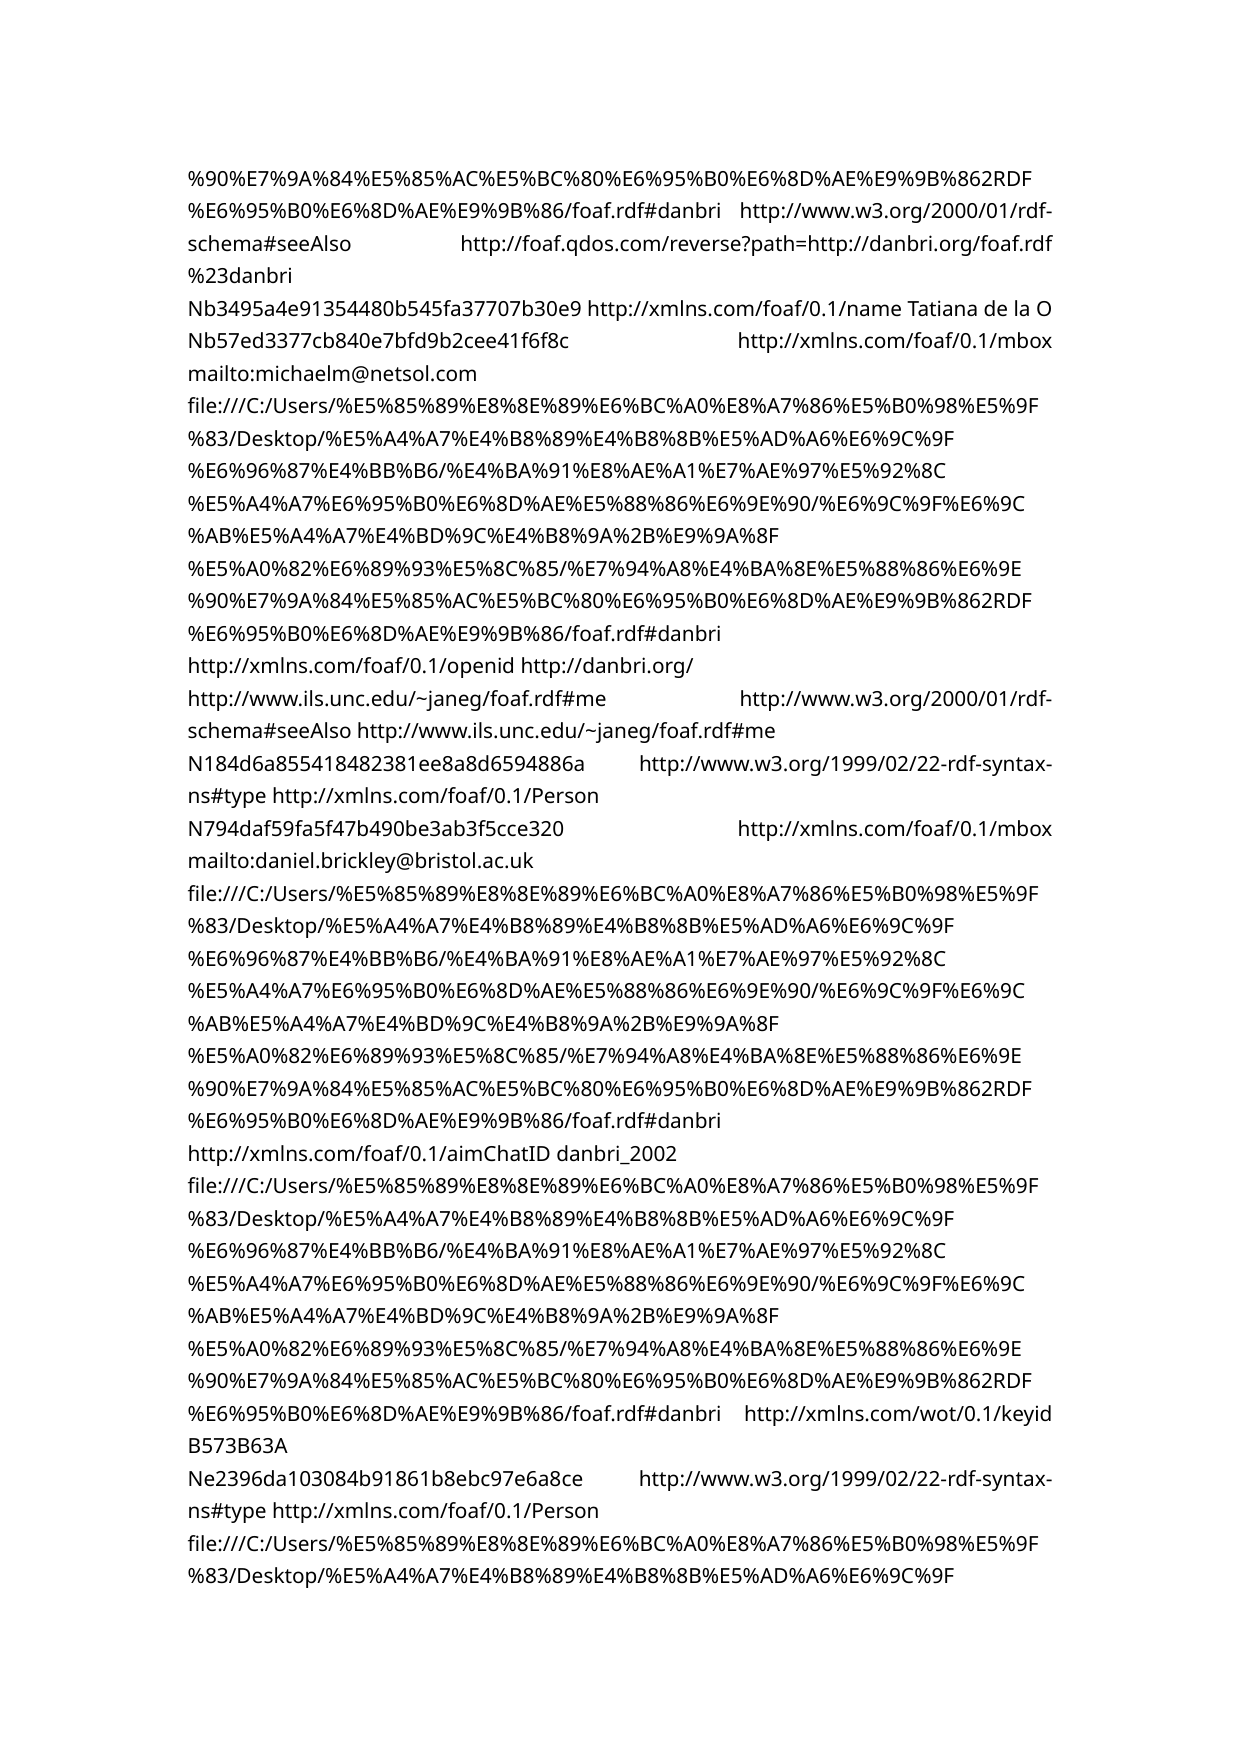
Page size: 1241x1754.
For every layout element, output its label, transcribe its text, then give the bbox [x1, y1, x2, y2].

text file:///C:/Users/%E5%85%89%E8%8E%89%E6%BC%A0%E8%A7%86%E5%B0%98%E5%9F%83/Desktop/%E5%A4%A7%E4%B8%89%E4%B8%8B%E5%AD%A6%E6%9C%9F%E6%96%87%E4%BB%B6/%E4%BA%91%E8%AE%A1%E7%AE%97%E5%92%8C%E5%A4%A7%E6%95%B0%E6%8D%AE%E5%88%86%E6%9E%90/%E6%9C%9F%E6%9C%AB%E5%A4%A7%E4%BD%9C%E4%B8%9A%2B%E9%9A%8F%E5%A0%82%E6%89%93%E5%8C%85/%E7%94%A8%E4%BA%8E%E5%88%86%E6%9E%90%E7%9A%84%E5%85%AC%E5%BC%80%E6%95%B0%E6%8D%AE%E9%9B%862RDF%E6%95%B0%E6%8D%AE%E9%9B%86/foaf.rdf#danbri http://xmlns.com/wot/0.1/keyid B573B63A [187, 1169, 1053, 1462]
text file:///C:/Users/%E5%85%89%E8%8E%89%E6%BC%A0%E8%A7%86%E5%B0%98%E5%9F%83/Desktop/%E5%A4%A7%E4%B8%89%E4%B8%8B%E5%AD%A6%E6%9C%9F%E6%96%87%E4%BB%B6/%E4%BA%91%E8%AE%A1%E7%AE%97%E5%92%8C%E5%A4%A7%E6%95%B0%E6%8D%AE%E5%88%86%E6%9E%90/%E6%9C%9F%E6%9C%AB%E5%A4%A7%E4%BD%9C%E4%B8%9A%2B%E9%9A%8F%E5%A0%82%E6%89%93%E5%8C%85/%E7%94%A8%E4%BA%8E%E5%88%86%E6%9E%90%E7%9A%84%E5%85%AC%E5%BC%80%E6%95%B0%E6%8D%AE%E9%9B%862RDF%E6%95%B0%E6%8D%AE%E9%9B%86/foaf.rdf#danbri http://xmlns.com/foaf/0.1/aimChatID danbri_2002 [187, 877, 1053, 1169]
text Nb3495a4e91354480b545fa37707b30e9 http://xmlns.com/foaf/0.1/name Tatiana de la O [187, 292, 1053, 324]
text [187, 1527, 1053, 1592]
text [187, 162, 1053, 292]
text Ne2396da103084b91861b8ebc97e6a8ce http://www.w3.org/1999/02/22-rdf-syntax-ns#type http://xmlns.com/foaf/0.1/Person [187, 1462, 1053, 1527]
text N184d6a855418482381ee8a8d6594886a http://www.w3.org/1999/02/22-rdf-syntax-ns#type http://xmlns.com/foaf/0.1/Person [187, 747, 1053, 812]
text N794daf59fa5f47b490be3ab3f5cce320 http://xmlns.com/foaf/0.1/mbox mailto:daniel.brickley@bristol.ac.uk [187, 812, 1053, 877]
text file:///C:/Users/%E5%85%89%E8%8E%89%E6%BC%A0%E8%A7%86%E5%B0%98%E5%9F%83/Desktop/%E5%A4%A7%E4%B8%89%E4%B8%8B%E5%AD%A6%E6%9C%9F%E6%96%87%E4%BB%B6/%E4%BA%91%E8%AE%A1%E7%AE%97%E5%92%8C%E5%A4%A7%E6%95%B0%E6%8D%AE%E5%88%86%E6%9E%90/%E6%9C%9F%E6%9C%AB%E5%A4%A7%E4%BD%9C%E4%B8%9A%2B%E9%9A%8F%E5%A0%82%E6%89%93%E5%8C%85/%E7%94%A8%E4%BA%8E%E5%88%86%E6%9E%90%E7%9A%84%E5%85%AC%E5%BC%80%E6%95%B0%E6%8D%AE%E9%9B%862RDF%E6%95%B0%E6%8D%AE%E9%9B%86/foaf.rdf#danbri http://xmlns.com/foaf/0.1/openid http://danbri.org/ [187, 389, 1053, 682]
text http://www.ils.unc.edu/~janeg/foaf.rdf#me http://www.w3.org/2000/01/rdf-schema#seeAlso http://www.ils.unc.edu/~janeg/foaf.rdf#me [187, 682, 1053, 747]
text Nb57ed3377cb840e7bfd9b2cee41f6f8c http://xmlns.com/foaf/0.1/mbox mailto:michaelm@netsol.com [187, 324, 1053, 389]
